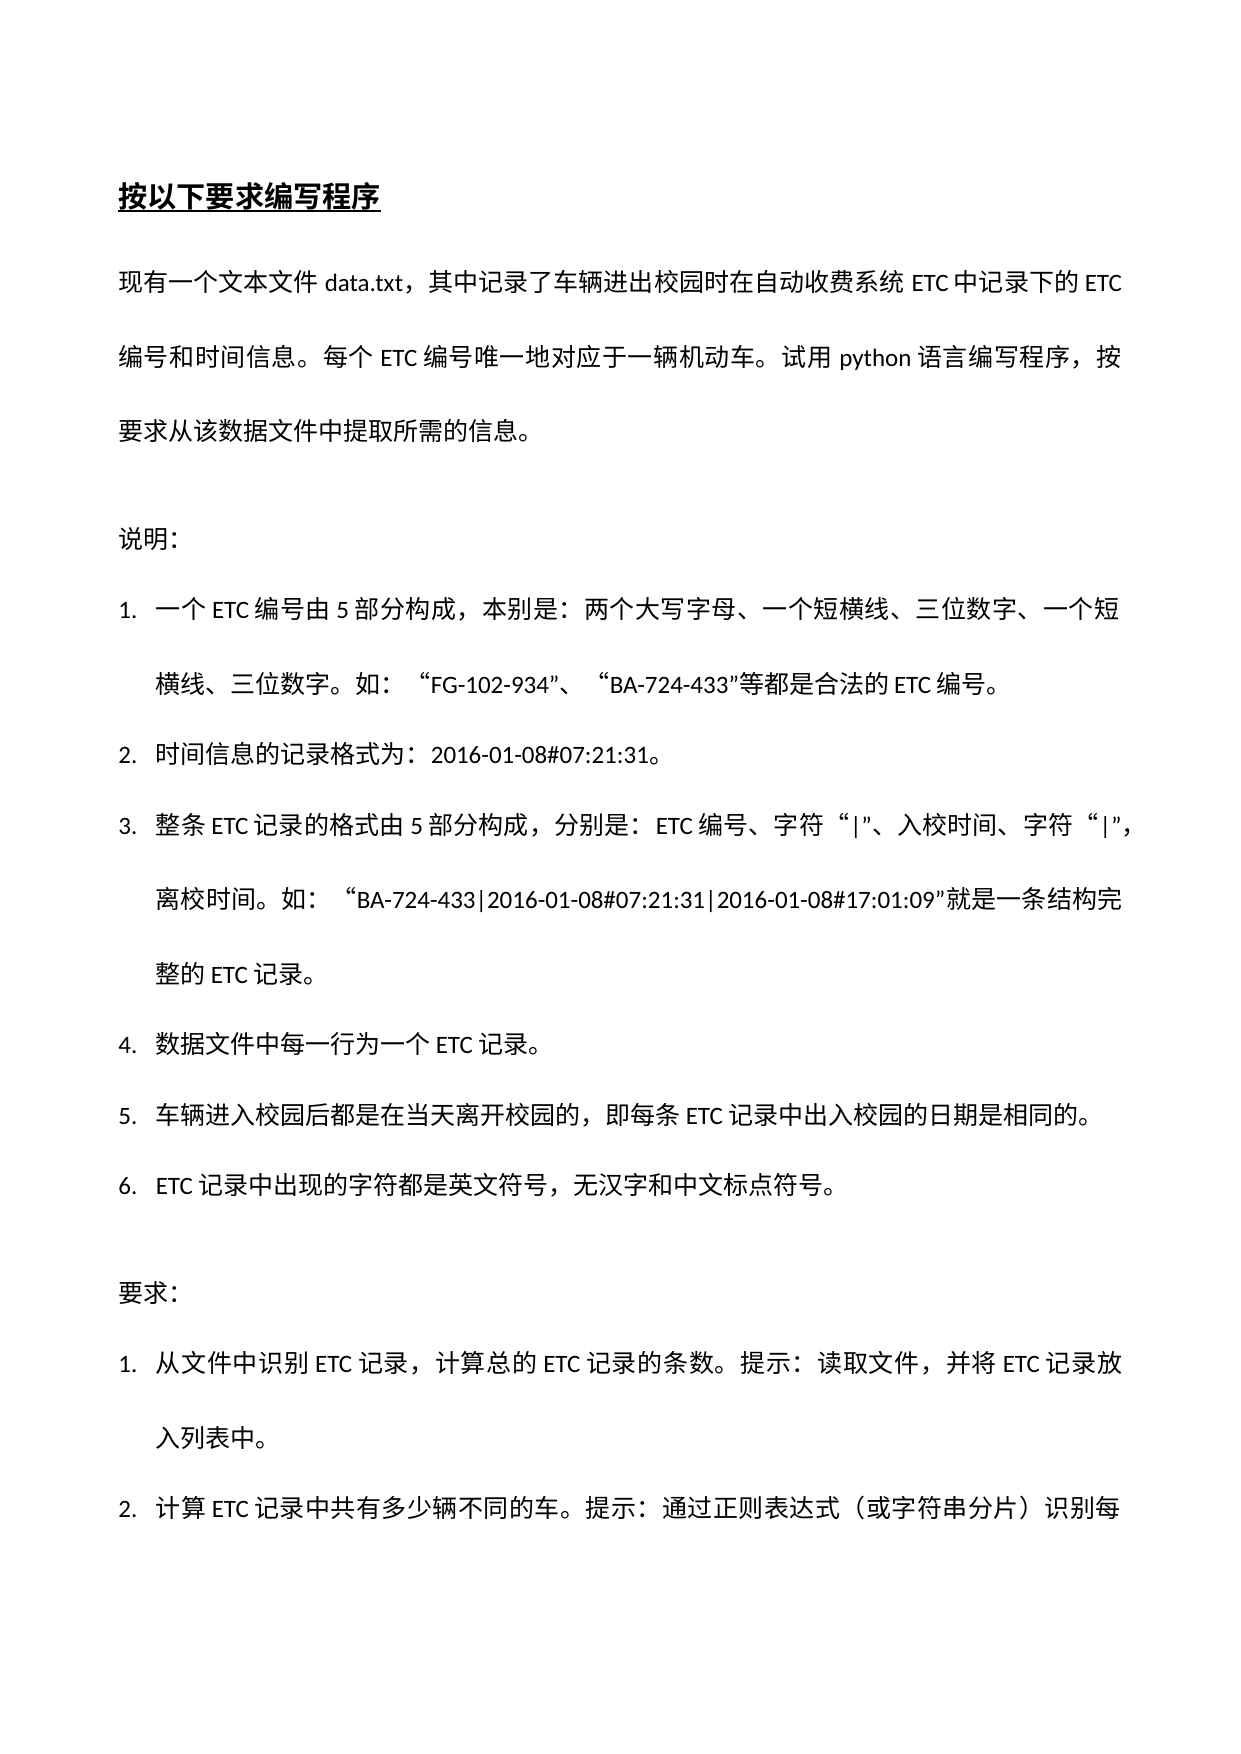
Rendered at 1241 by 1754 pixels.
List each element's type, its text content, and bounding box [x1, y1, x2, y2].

text 按以下要求编写程序 [118, 162, 1122, 227]
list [118, 1474, 1122, 1539]
list 数据文件中每一行为一个ETC记录。 [118, 1011, 1122, 1076]
text 要求： [118, 1259, 1122, 1324]
list 从文件中识别ETC记录，计算总的ETC记录的条数。提示：读取文件，并将ETC记录放入列表中。 [118, 1329, 1122, 1469]
list 一个ETC编号由5部分构成，本别是：两个大写字母、一个短横线、三位数字、一个短横线、三位数字。如：“FG-102-934”、“BA-724-433”等都是合法的ETC编号。 [118, 575, 1122, 715]
list ETC记录中出现的字符都是英文符号，无汉字和中文标点符号。 [118, 1151, 1122, 1216]
text 说明： [118, 505, 1122, 570]
list 时间信息的记录格式为：2016-01-08#07:21:31。 [118, 720, 1122, 785]
list 车辆进入校园后都是在当天离开校园的，即每条ETC记录中出入校园的日期是相同的。 [118, 1081, 1122, 1146]
list 整条ETC记录的格式由5部分构成，分别是：ETC编号、字符“|”、入校时间、字符“|”，离校时间。如：“BA-724-433|2016-01-08#07:21:31|2016-01-08#17:01:09”就是一条结构完整的ETC记录。 [118, 791, 1122, 1005]
text 现有一个文本文件data.txt，其中记录了车辆进出校园时在自动收费系统ETC中记录下的ETC编号和时间信息。每个ETC编号唯一地对应于一辆机动车。试用python语言编写程序，按要求从该数据文件中提取所需的信息。 [118, 248, 1122, 462]
